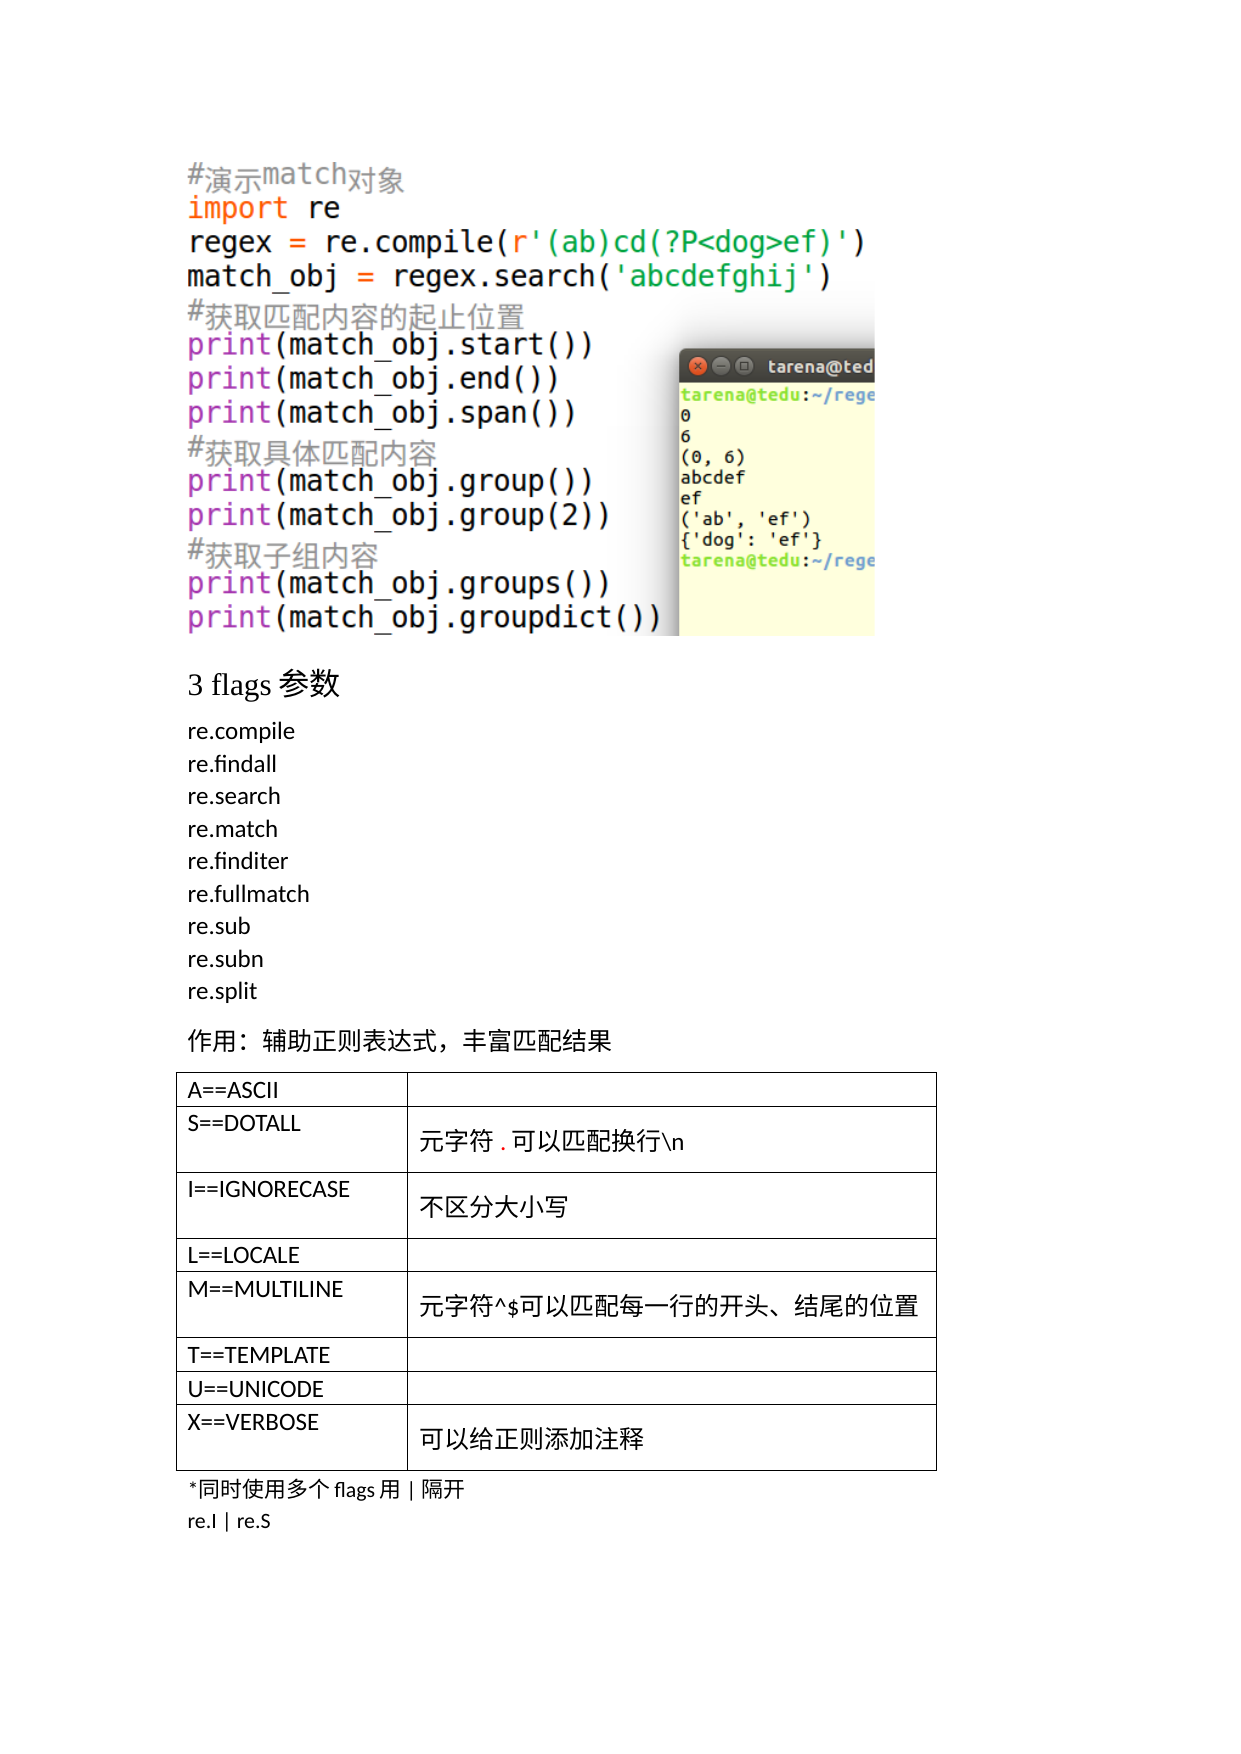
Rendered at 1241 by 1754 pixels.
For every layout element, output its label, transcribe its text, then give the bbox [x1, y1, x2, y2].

text re.sub [187, 909, 1053, 942]
text re.search [187, 779, 1053, 812]
text 3 flags参数 [187, 649, 1053, 714]
table_cell 可以给正则添加注释 [408, 1405, 936, 1470]
text re.I | re.S [187, 1504, 1053, 1536]
table_cell T==TEMPLATE [177, 1338, 407, 1371]
text re.findall [187, 747, 1053, 779]
text re.subn [187, 942, 1053, 974]
text *同时使用多个flags用 | 隔开 [187, 1471, 1053, 1504]
text re.fullmatch [187, 877, 1053, 909]
table_cell [408, 1239, 936, 1271]
table_cell S==DOTALL [177, 1107, 407, 1172]
table_cell [408, 1338, 936, 1371]
text re.split [187, 974, 1053, 1007]
table_cell 不区分大小写 [408, 1173, 936, 1238]
table_cell 元字符^$可以匹配每一行的开头、结尾的位置 [408, 1272, 936, 1337]
text 作用：辅助正则表达式，丰富匹配结果 [187, 1007, 1053, 1072]
picture [187, 162, 875, 636]
table_cell [408, 1372, 936, 1404]
table_cell X==VERBOSE [177, 1405, 407, 1470]
text re.match [187, 812, 1053, 844]
text re.finditer [187, 844, 1053, 877]
table_cell M==MULTILINE [177, 1272, 407, 1337]
table_header A==ASCII [177, 1073, 407, 1106]
table_cell L==LOCALE [177, 1239, 407, 1271]
text re.compile [187, 714, 1053, 747]
table_header [408, 1073, 936, 1106]
table_cell 元字符 . 可以匹配换行\n [408, 1107, 936, 1172]
table_cell U==UNICODE [177, 1372, 407, 1404]
table_cell I==IGNORECASE [177, 1173, 407, 1238]
